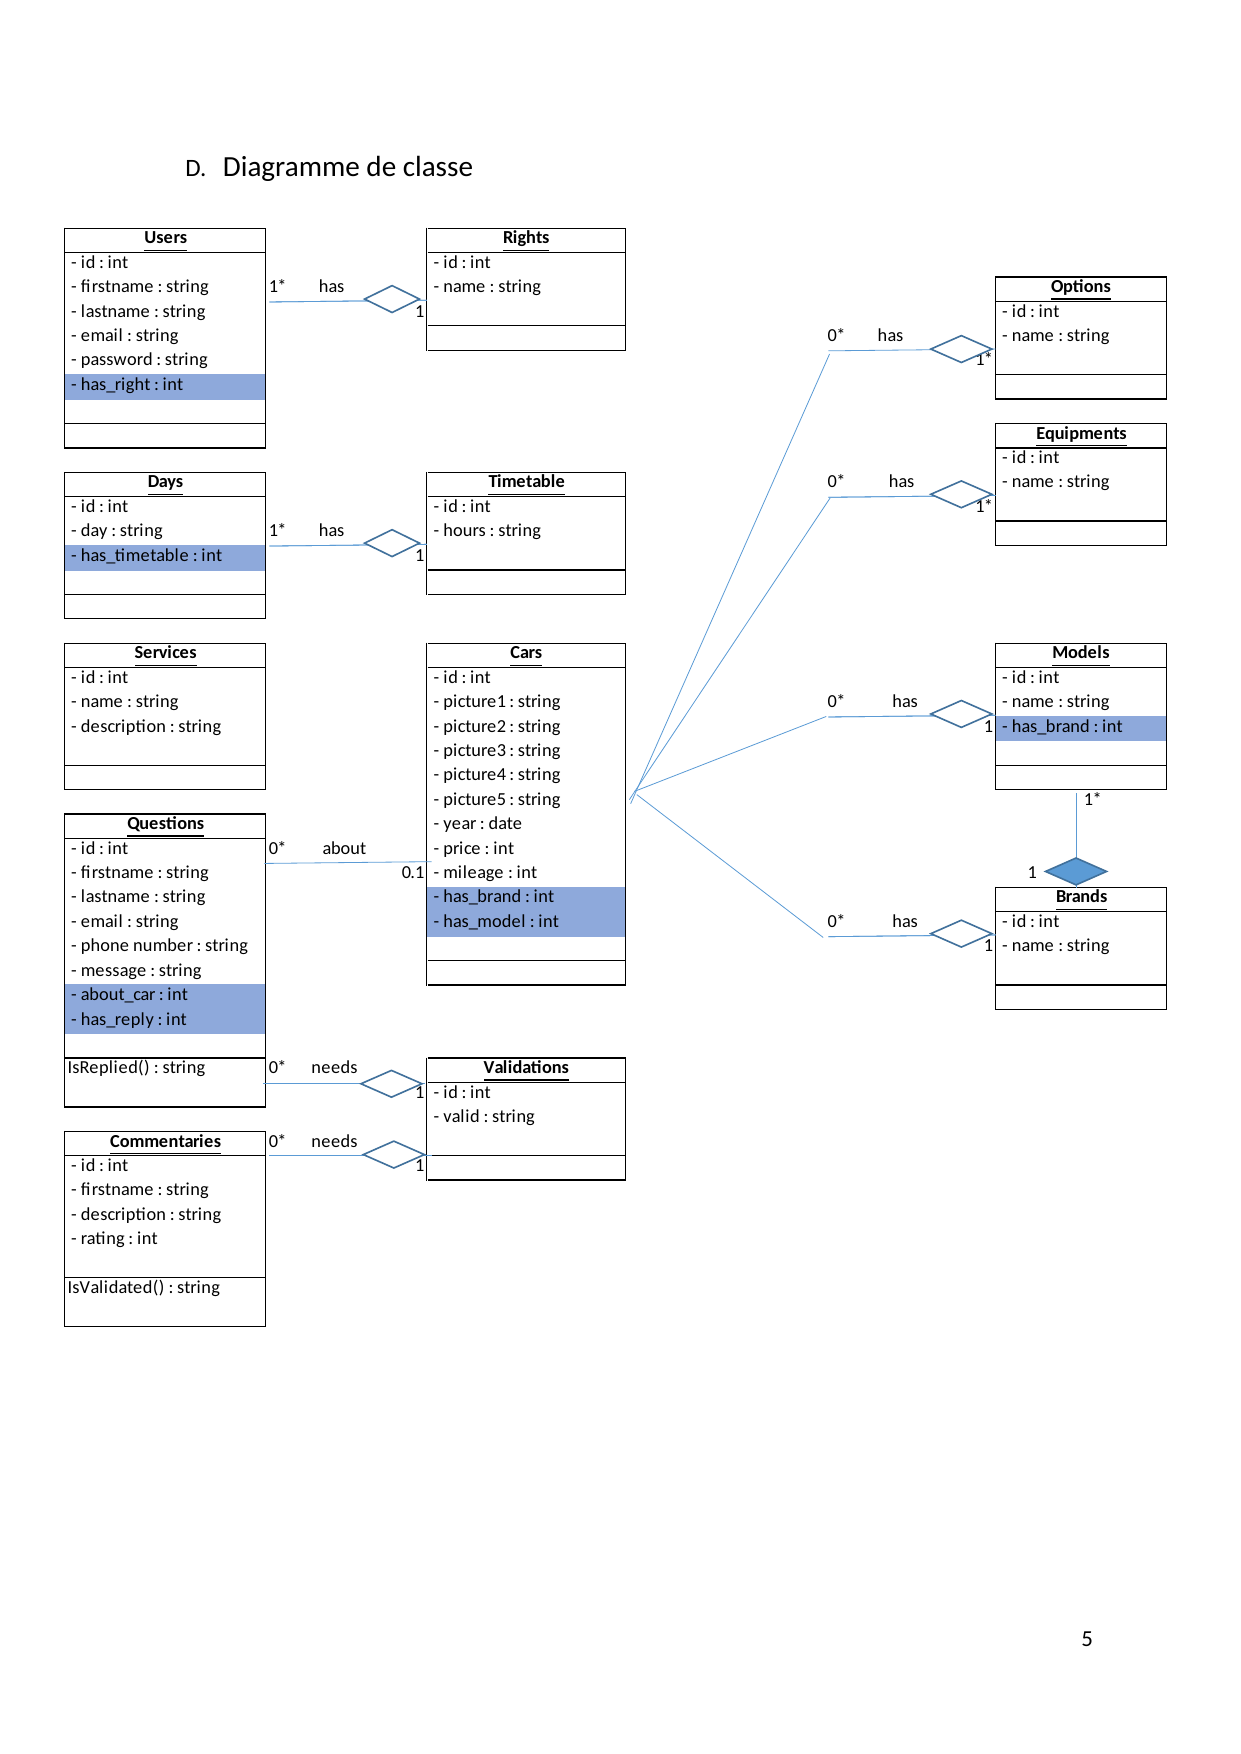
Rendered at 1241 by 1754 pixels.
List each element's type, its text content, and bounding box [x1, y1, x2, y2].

list Diagramme de classe [185, 148, 1093, 183]
